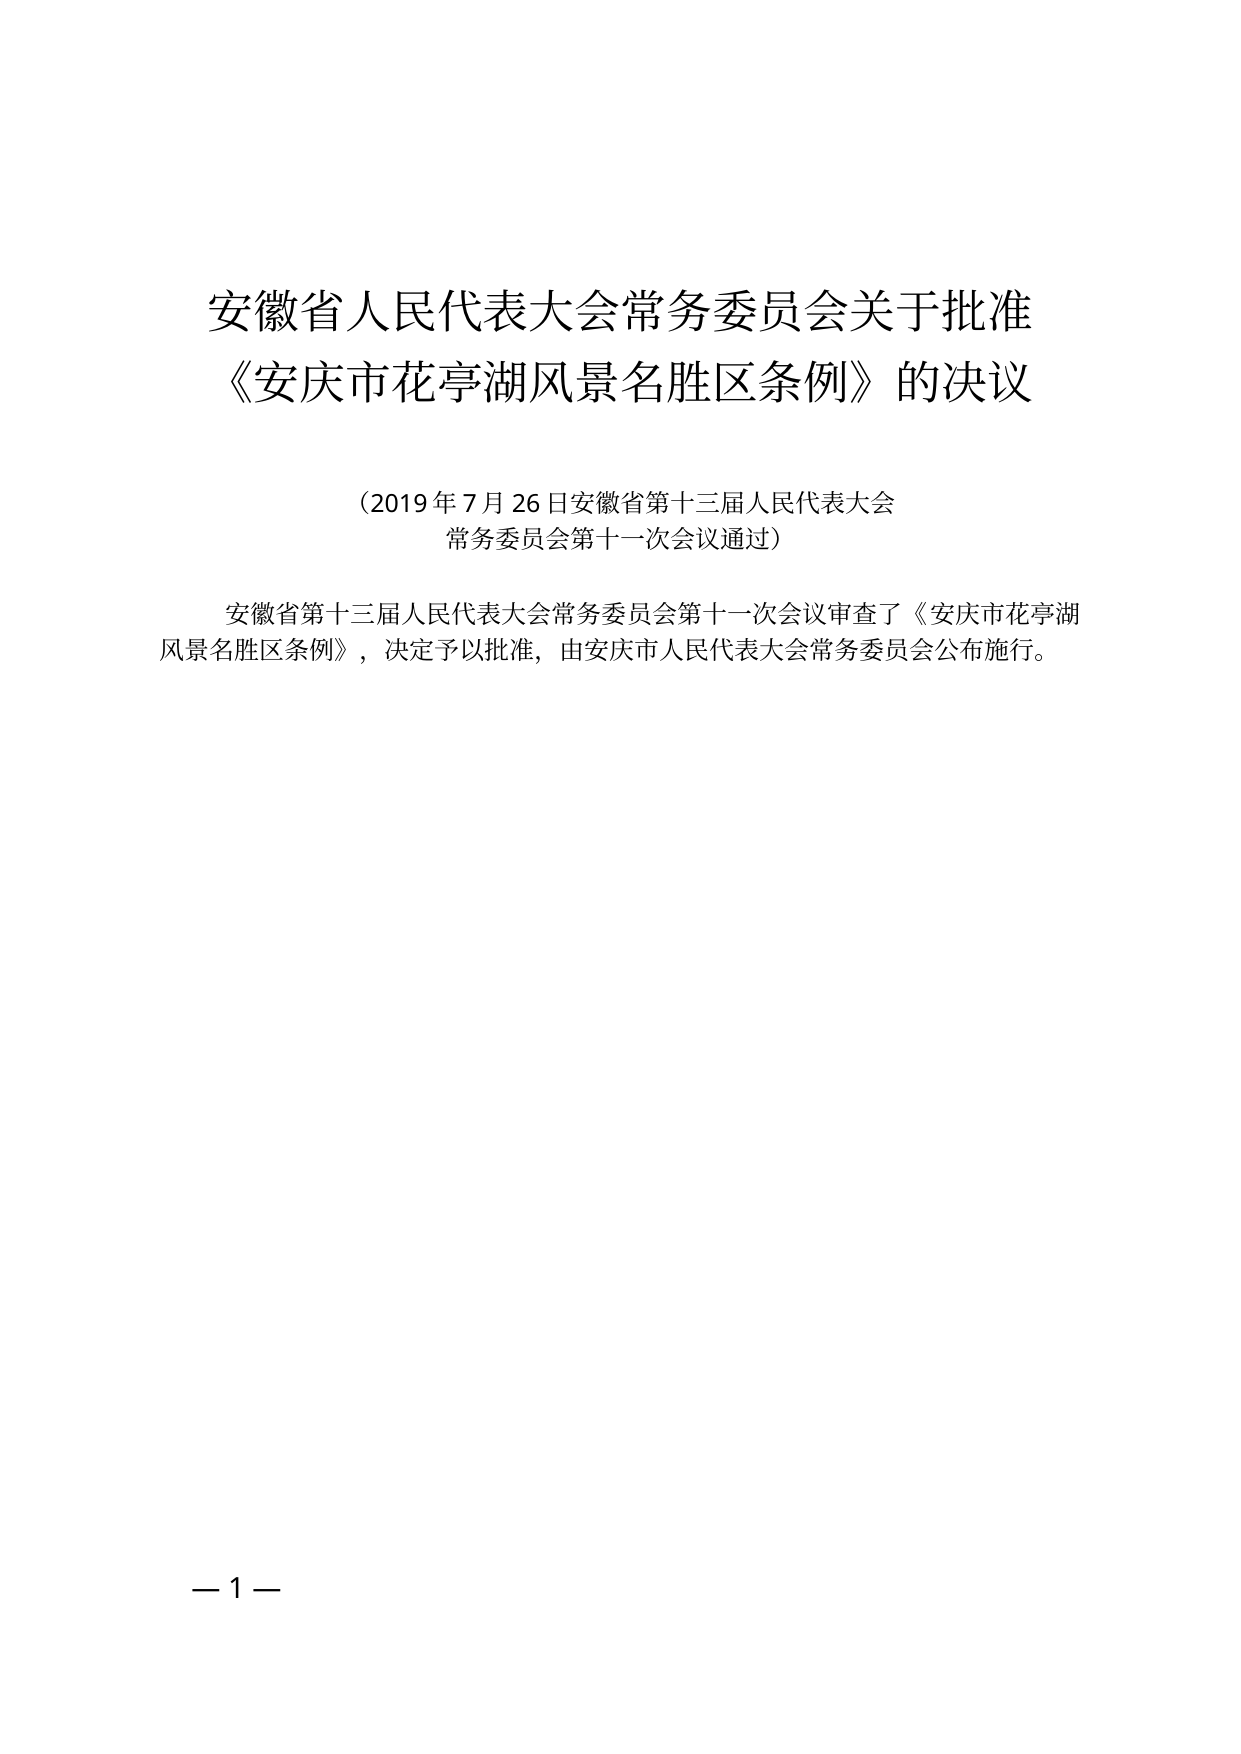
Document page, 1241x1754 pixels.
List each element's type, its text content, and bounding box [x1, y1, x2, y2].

text 安徽省人民代表大会常务委员会关于批准 [159, 272, 1081, 342]
text 安徽省第十三届人民代表大会常务委员会第十一次会议审查了《安庆市花亭湖风景名胜区条例》，决定予以批准，由安庆市人民代表大会常务委员会公布施行。 [159, 594, 1081, 666]
text 《安庆市花亭湖风景名胜区条例》的决议 [159, 342, 1081, 413]
text （2019年7月26日安徽省第十三届人民代表大会 [159, 484, 1081, 520]
text 常务委员会第十一次会议通过） [159, 520, 1081, 556]
